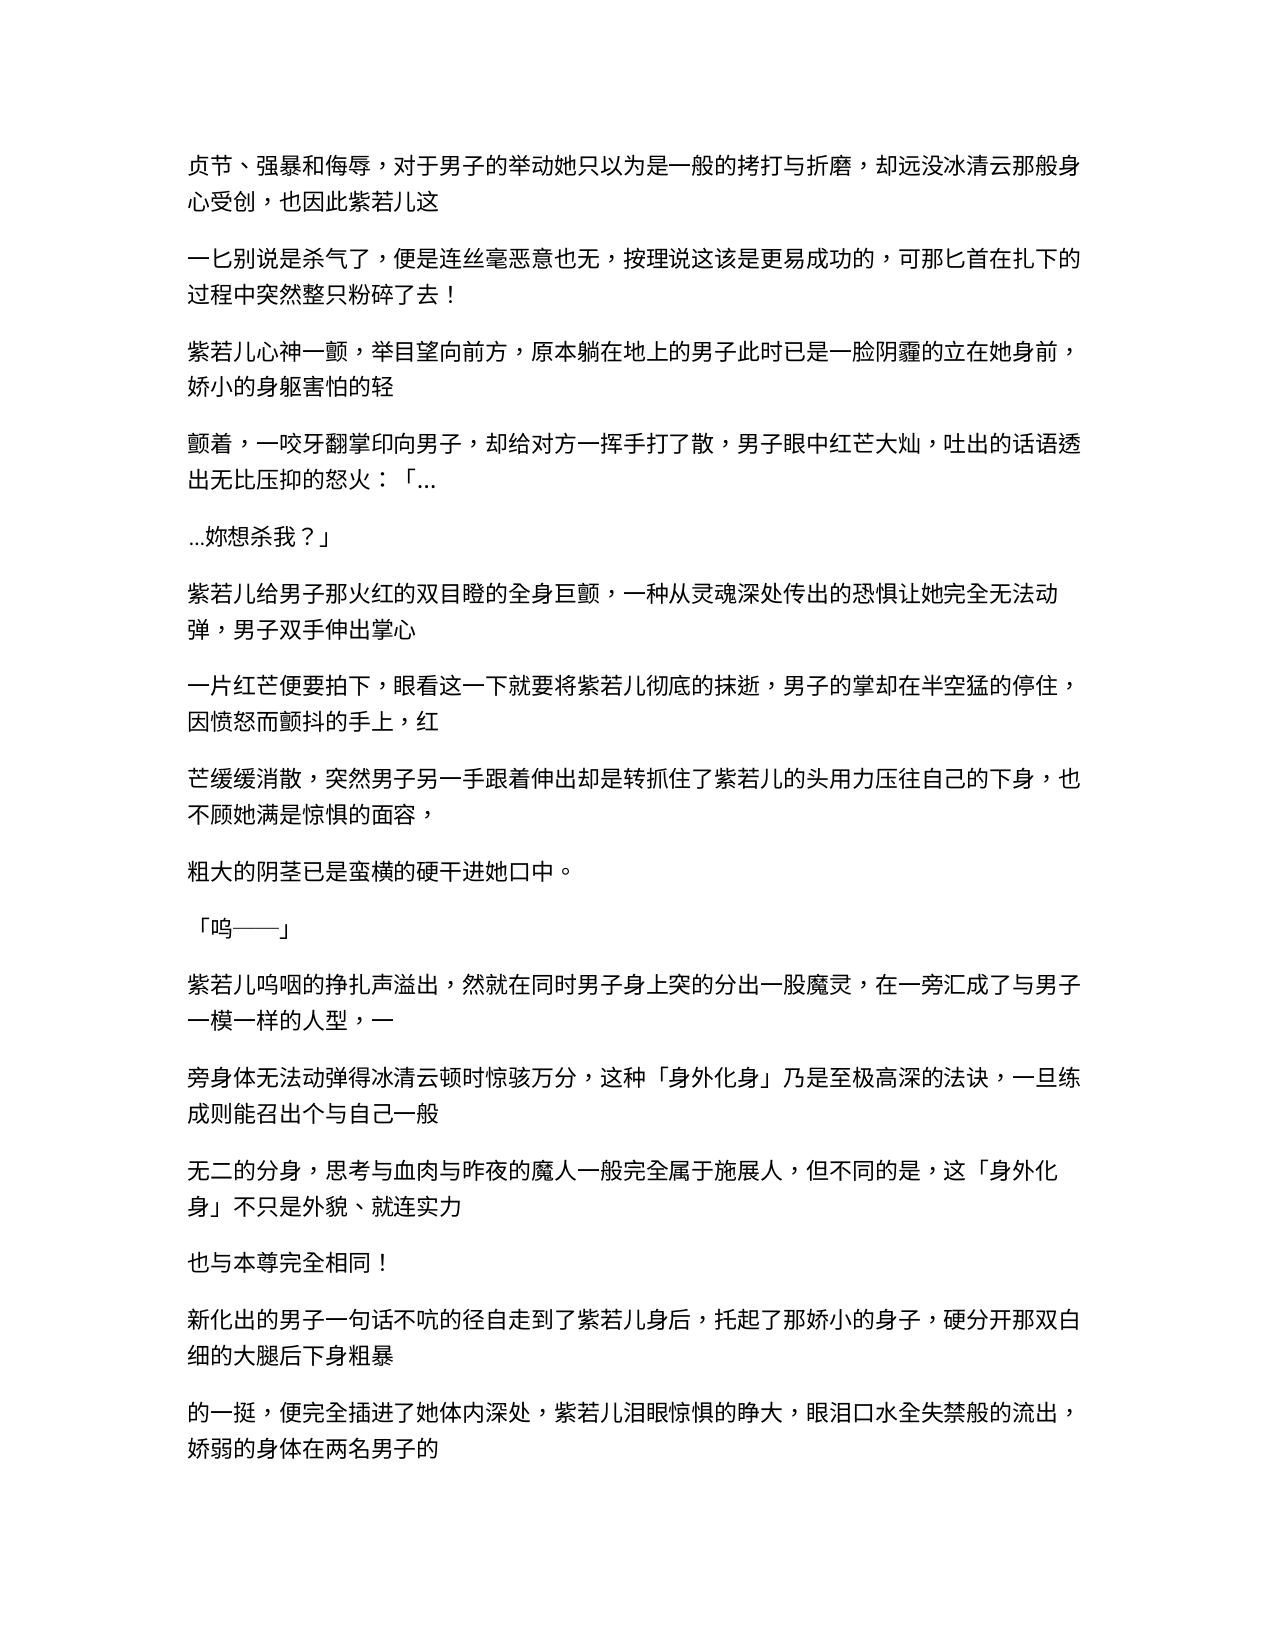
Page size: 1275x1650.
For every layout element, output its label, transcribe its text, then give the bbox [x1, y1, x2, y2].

text 旁身体无法动弹得冰清云顿时惊骇万分，这种「身外化身」乃是至极高深的法诀，一旦练成则能召出个与自己一般 [187, 1062, 1087, 1129]
text 粗大的阴茎已是蛮横的硬干进她口中。 [187, 856, 1087, 887]
text 芒缓缓消散，突然男子另一手跟着伸出却是转抓住了紫若儿的头用力压往自己的下身，也不顾她满是惊惧的面容， [187, 763, 1087, 830]
text 无二的分身，思考与血肉与昨夜的魔人一般完全属于施展人，但不同的是，这「身外化身」不只是外貌、就连实力 [187, 1155, 1087, 1222]
text 也与本尊完全相同！ [187, 1247, 1087, 1279]
text 贞节、强暴和侮辱，对于男子的举动她只以为是一般的拷打与折磨，却远没冰清云那般身心受创，也因此紫若儿这 [187, 150, 1087, 217]
text 一匕别说是杀气了，便是连丝毫恶意也无，按理说这该是更易成功的，可那匕首在扎下的过程中突然整只粉碎了去！ [187, 243, 1087, 310]
text 「呜──」 [187, 912, 1087, 944]
text 的一挺，便完全插进了她体内深处，紫若儿泪眼惊惧的睁大，眼泪口水全失禁般的流出，娇弱的身体在两名男子的 [187, 1397, 1087, 1464]
text 新化出的男子一句话不吭的径自走到了紫若儿身后，托起了那娇小的身子，硬分开那双白细的大腿后下身粗暴 [187, 1304, 1087, 1371]
text 一片红芒便要拍下，眼看这一下就要将紫若儿彻底的抹逝，男子的掌却在半空猛的停住，因愤怒而颤抖的手上，红 [187, 670, 1087, 737]
text 紫若儿呜咽的挣扎声溢出，然就在同时男子身上突的分出一股魔灵，在一旁汇成了与男子一模一样的人型，一 [187, 969, 1087, 1036]
text 紫若儿给男子那火红的双目瞪的全身巨颤，一种从灵魂深处传出的恐惧让她完全无法动弹，男子双手伸出掌心 [187, 578, 1087, 645]
text 紫若儿心神一颤，举目望向前方，原本躺在地上的男子此时已是一脸阴霾的立在她身前，娇小的身躯害怕的轻 [187, 335, 1087, 403]
text 颤着，一咬牙翻掌印向男子，却给对方一挥手打了散，男子眼中红芒大灿，吐出的话语透出无比压抑的怒火：「… [187, 428, 1087, 495]
text …妳想杀我？」 [187, 521, 1087, 552]
